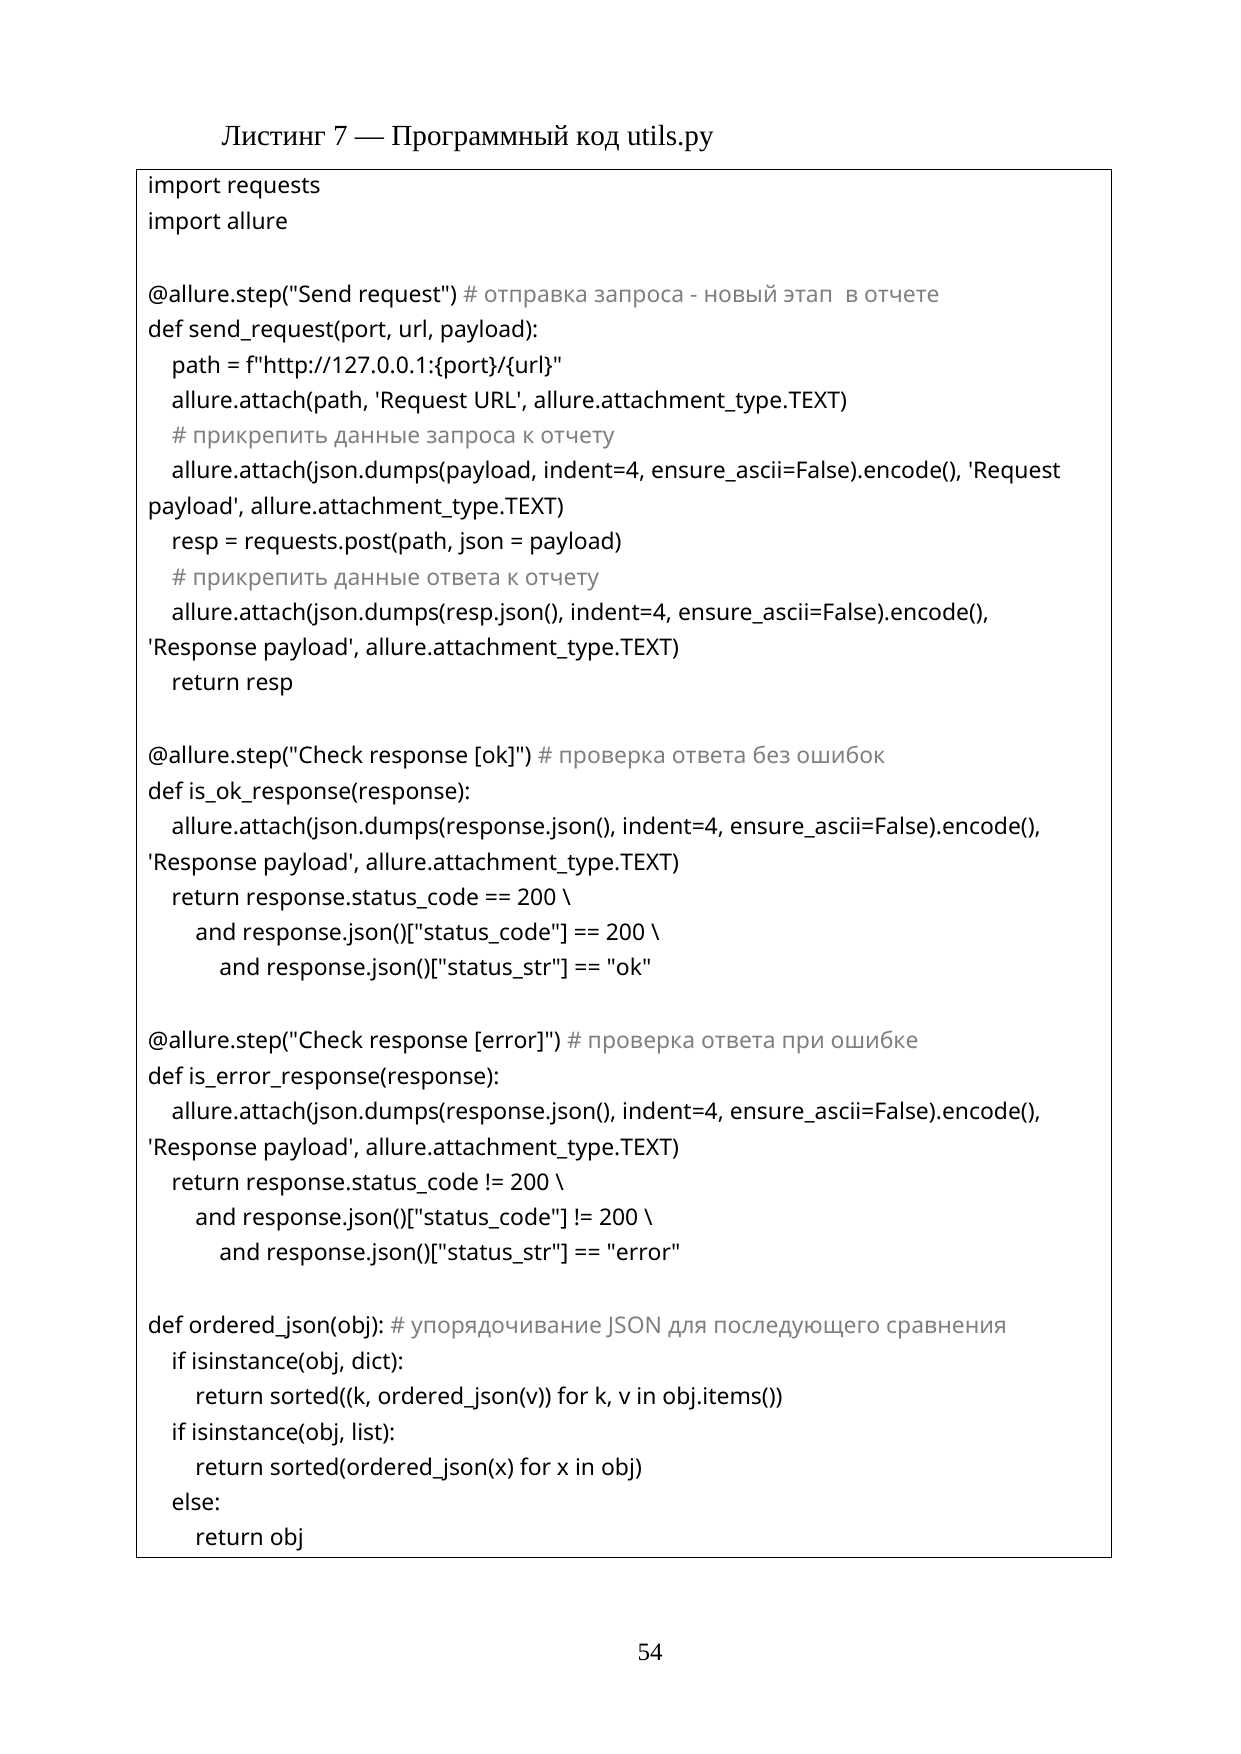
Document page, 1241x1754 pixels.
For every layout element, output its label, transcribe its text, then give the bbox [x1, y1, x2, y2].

text Листинг 7 — Программный код utils.py [148, 118, 1152, 152]
table_header import requests import allure @allure.step("Send request") # отправка запроса - новый этап в отчете def send_request(port, url, payload): path = f"http://127.0.0.1:{port}/{url}" allure.attach(path, 'Request URL', allure.attachment_type.TEXT) # прикрепить данные запроса к отчету allure.attach(json.dumps(payload, indent=4, ensure_ascii=False).encode(), 'Request payload', allure.attachment_type.TEXT) resp = requests.post(path, json = payload) # прикрепить данные ответа к отчету allure.attach(json.dumps(resp.json(), indent=4, ensure_ascii=False).encode(), 'Response payload', allure.attachment_type.TEXT) return resp @allure.step("Check response [ok]") # проверка ответа без ошибок def is_ok_response(response): allure.attach(json.dumps(response.json(), indent=4, ensure_ascii=False).encode(), 'Response payload', allure.attachment_type.TEXT) return response.status_code == 200 \ and response.json()["status_code"] == 200 \ and response.json()["status_str"] == "ok" @allure.step("Check response [error]") # проверка ответа при ошибке def is_error_response(response): allure.attach(json.dumps(response.json(), indent=4, ensure_ascii=False).encode(), 'Response payload', allure.attachment_type.TEXT) return response.status_code != 200 \ and response.json()["status_code"] != 200 \ and response.json()["status_str"] == "error" def ordered_json(obj): # упорядочивание JSON для последующего сравнения if isinstance(obj, dict): return sorted((k, ordered_json(v)) for k, v in obj.items()) if isinstance(obj, list): return sorted(ordered_json(x) for x in obj) else: return obj [137, 170, 1111, 1557]
